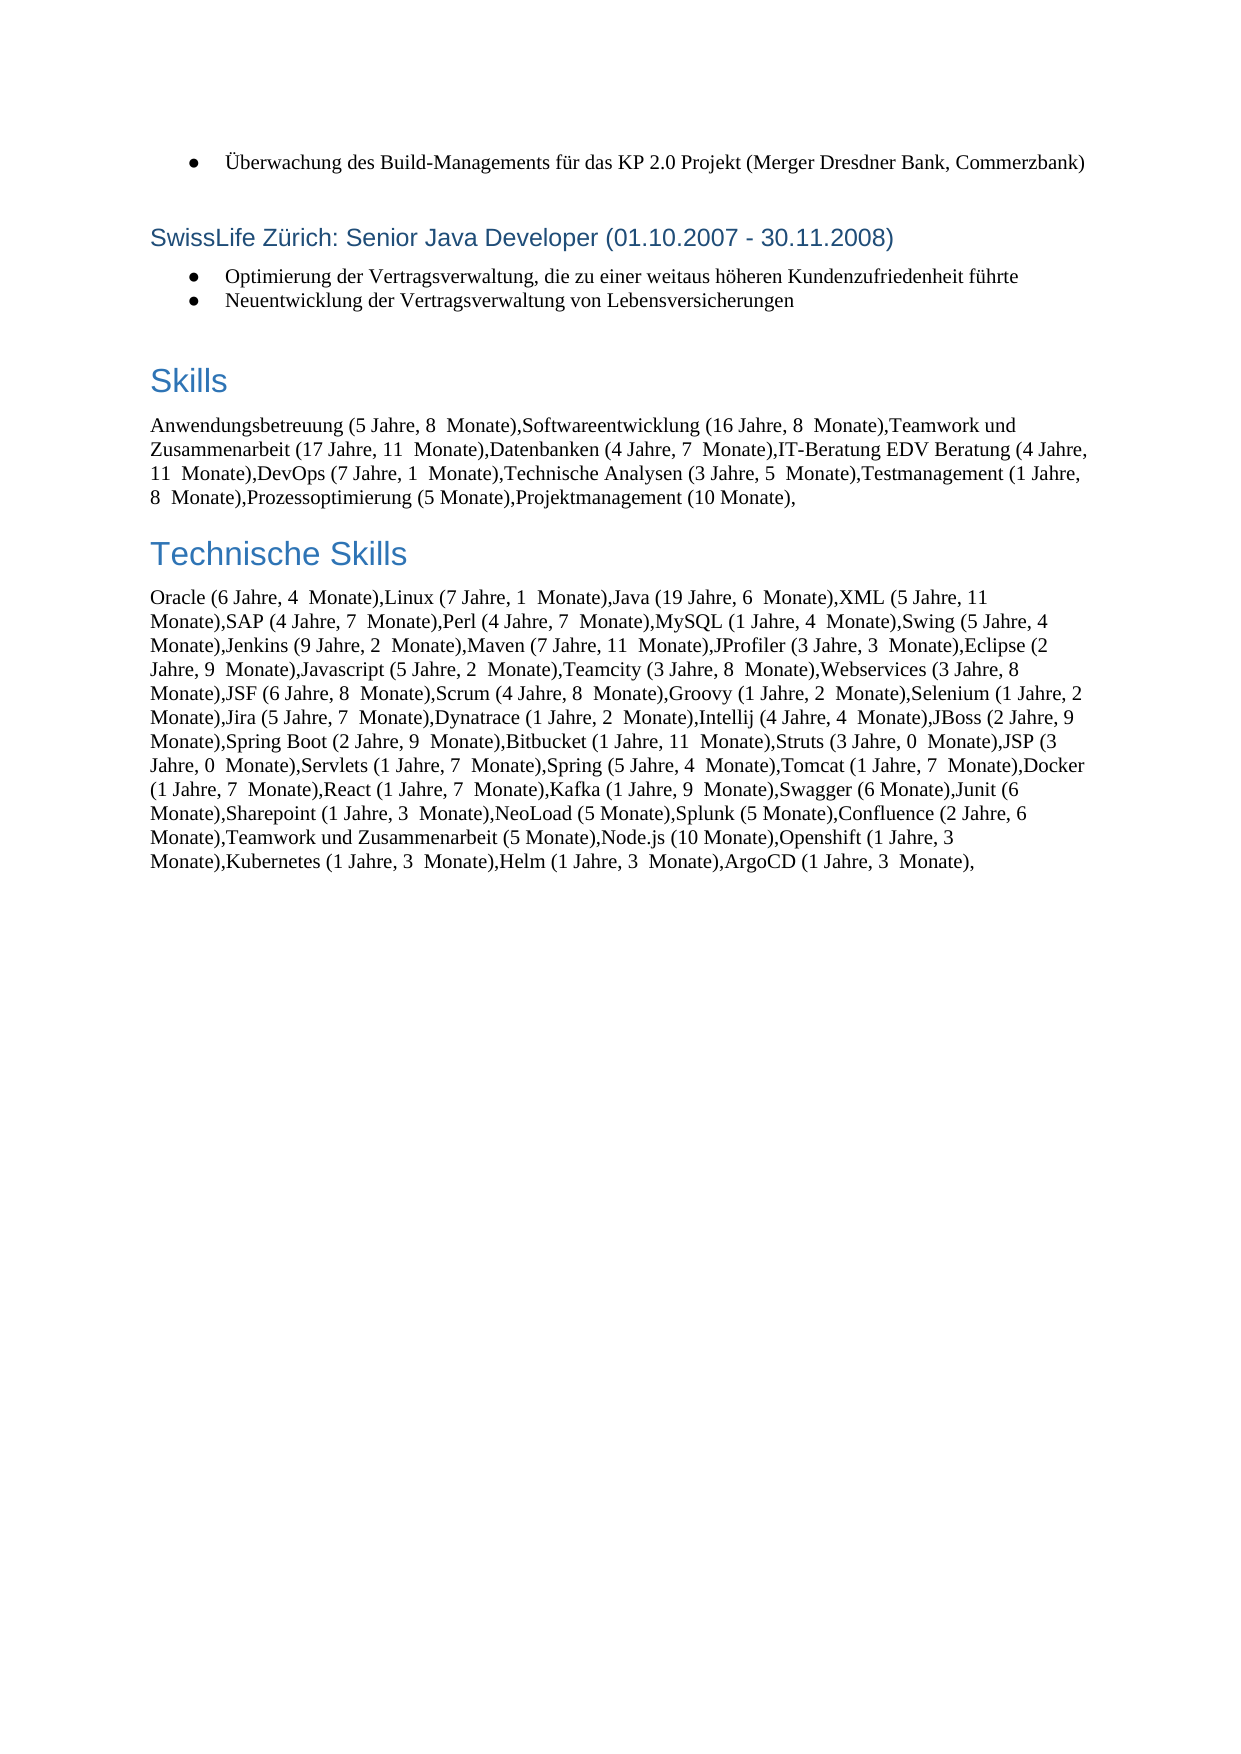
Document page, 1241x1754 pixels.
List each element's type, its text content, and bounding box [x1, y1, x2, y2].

list Optimierung der Vertragsverwaltung, die zu einer weitaus höheren Kundenzufriedenheit führte [187, 264, 1090, 288]
list Überwachung des Build-Managements für das KP 2.0 Projekt (Merger Dresdner Bank, Commerzbank) [187, 150, 1090, 174]
text Anwendungsbetreuung (5 Jahre, 8 Monate),Softwareentwicklung (16 Jahre, 8 Monate),Teamwork und Zusammenarbeit (17 Jahre, 11 Monate),Datenbanken (4 Jahre, 7 Monate),IT-Beratung EDV Beratung (4 Jahre, 11 Monate),DevOps (7 Jahre, 1 Monate),Technische Analysen (3 Jahre, 5 Monate),Testmanagement (1 Jahre, 8 Monate),Prozessoptimierung (5 Monate),Projektmanagement (10 Monate), [150, 412, 1090, 509]
list Neuentwicklung der Vertragsverwaltung von Lebensversicherungen [187, 288, 1090, 312]
text Oracle (6 Jahre, 4 Monate),Linux (7 Jahre, 1 Monate),Java (19 Jahre, 6 Monate),XML (5 Jahre, 11 Monate),SAP (4 Jahre, 7 Monate),Perl (4 Jahre, 7 Monate),MySQL (1 Jahre, 4 Monate),Swing (5 Jahre, 4 Monate),Jenkins (9 Jahre, 2 Monate),Maven (7 Jahre, 11 Monate),JProfiler (3 Jahre, 3 Monate),Eclipse (2 Jahre, 9 Monate),Javascript (5 Jahre, 2 Monate),Teamcity (3 Jahre, 8 Monate),Webservices (3 Jahre, 8 Monate),JSF (6 Jahre, 8 Monate),Scrum (4 Jahre, 8 Monate),Groovy (1 Jahre, 2 Monate),Selenium (1 Jahre, 2 Monate),Jira (5 Jahre, 7 Monate),Dynatrace (1 Jahre, 2 Monate),Intellij (4 Jahre, 4 Monate),JBoss (2 Jahre, 9 Monate),Spring Boot (2 Jahre, 9 Monate),Bitbucket (1 Jahre, 11 Monate),Struts (3 Jahre, 0 Monate),JSP (3 Jahre, 0 Monate),Servlets (1 Jahre, 7 Monate),Spring (5 Jahre, 4 Monate),Tomcat (1 Jahre, 7 Monate),Docker (1 Jahre, 7 Monate),React (1 Jahre, 7 Monate),Kafka (1 Jahre, 9 Monate),Swagger (6 Monate),Junit (6 Monate),Sharepoint (1 Jahre, 3 Monate),NeoLoad (5 Monate),Splunk (5 Monate),Confluence (2 Jahre, 6 Monate),Teamwork und Zusammenarbeit (5 Monate),Node.js (10 Monate),Openshift (1 Jahre, 3 Monate),Kubernetes (1 Jahre, 3 Monate),Helm (1 Jahre, 3 Monate),ArgoCD (1 Jahre, 3 Monate), [150, 585, 1090, 873]
subtitle SwissLife Zürich: Senior Java Developer (01.10.2007 - 30.11.2008) [150, 223, 1090, 252]
subtitle Skills [150, 362, 1090, 400]
subtitle Technische Skills [150, 534, 1090, 572]
